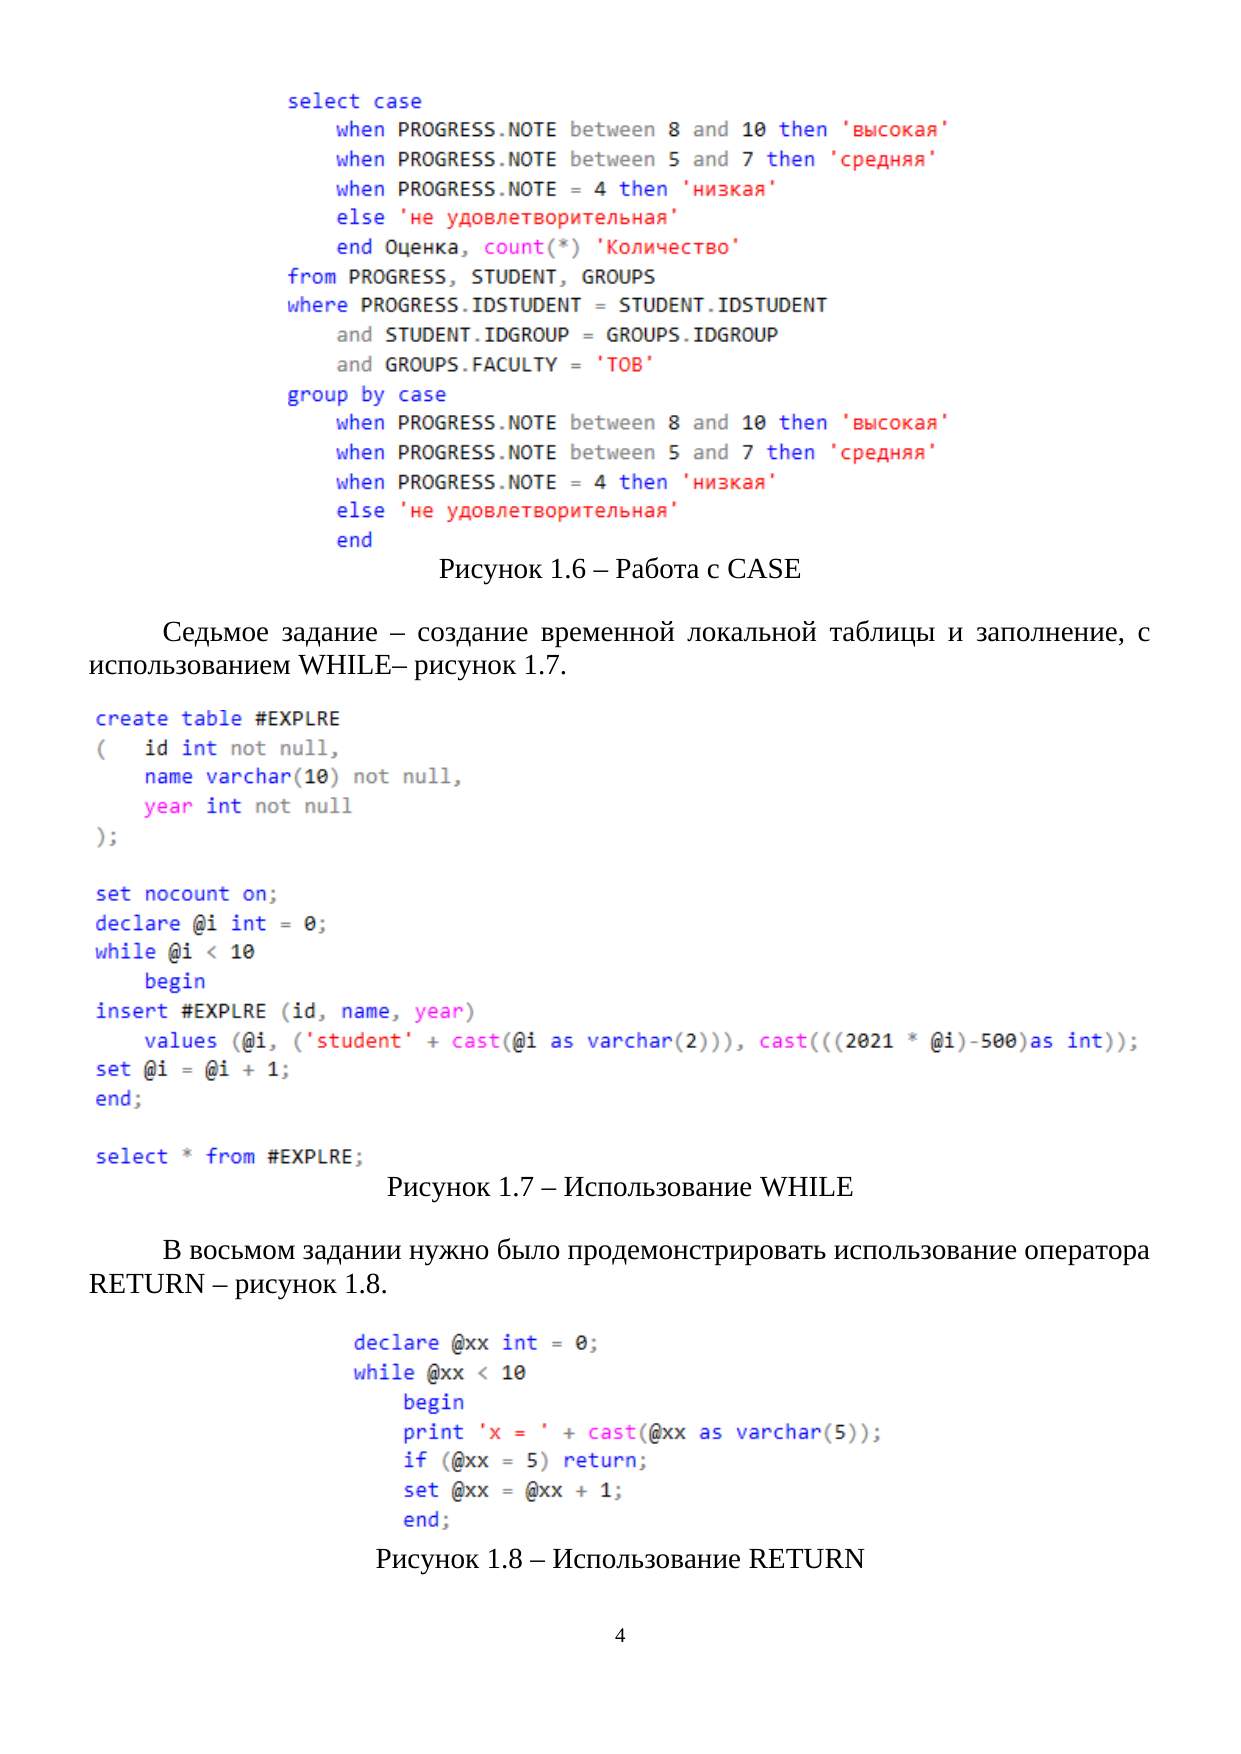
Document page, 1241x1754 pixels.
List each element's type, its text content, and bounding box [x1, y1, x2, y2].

text Седьмое задание – создание временной локальной таблицы и заполнение, с использованием WHILE– рисунок 1.7. [89, 614, 1152, 681]
text Рисунок 1.6 – Работа с CASE [89, 551, 1152, 585]
text Рисунок 1.8 – Использование RETURN [89, 1541, 1152, 1574]
picture [352, 1328, 888, 1541]
picture [95, 710, 1146, 1170]
picture [287, 88, 953, 552]
text Рисунок 1.7 – Использование WHILE [89, 1169, 1152, 1203]
text В восьмом задании нужно было продемонстрировать использование оператора RETURN – рисунок 1.8. [89, 1232, 1152, 1299]
